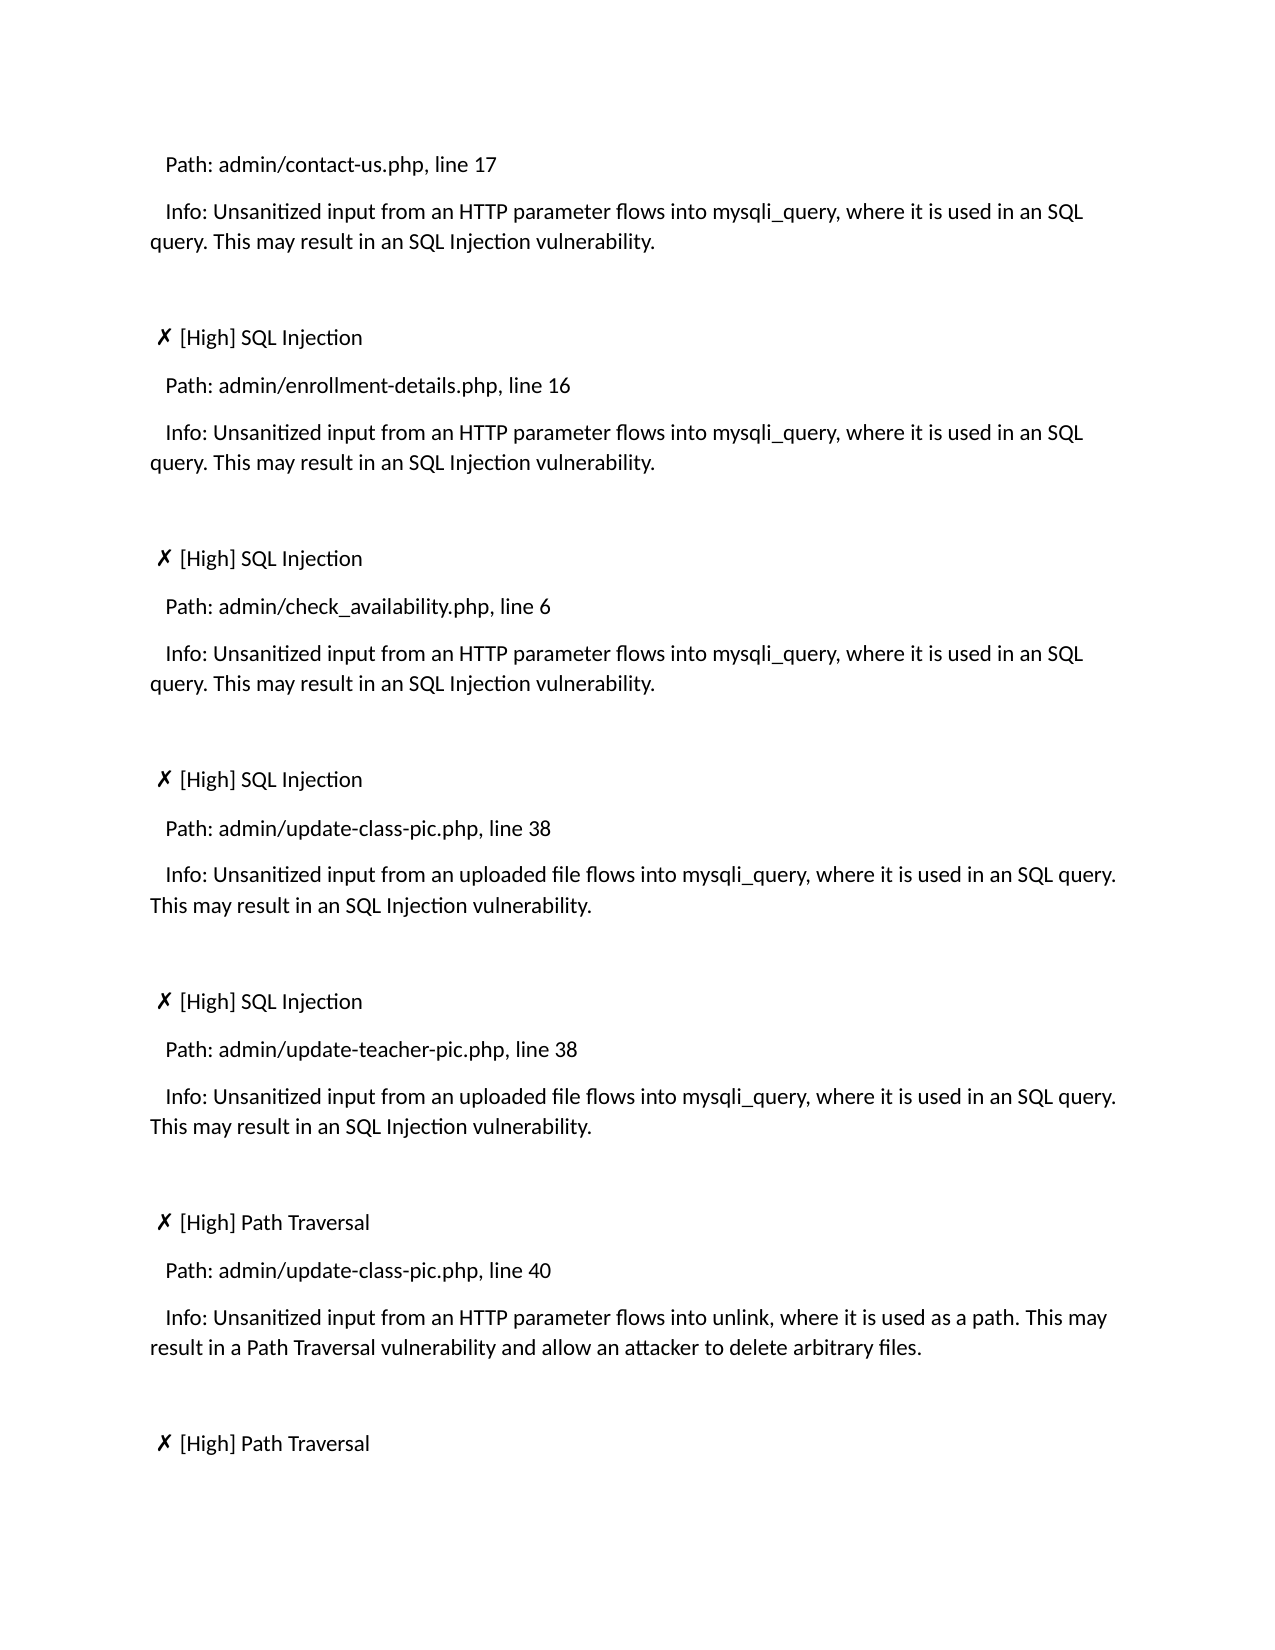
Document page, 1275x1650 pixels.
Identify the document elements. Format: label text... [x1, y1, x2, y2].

text ✗ [High] Path Traversal [150, 1427, 1125, 1458]
text ✗ [High] SQL Injection [150, 763, 1125, 794]
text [150, 197, 1125, 255]
text Info: Unsanitized input from an uploaded file flows into mysqli_query, where it is used in an SQL query. This may result in an SQL Injection vulnerability. [150, 1082, 1125, 1140]
text Path: admin/contact-us.php, line 17 [150, 150, 1125, 178]
text ✗ [High] Path Traversal [150, 1206, 1125, 1237]
text ✗ [High] SQL Injection [150, 984, 1125, 1016]
text Path: admin/check_availability.php, line 6 [150, 592, 1125, 621]
text Path: admin/update-teacher-pic.php, line 38 [150, 1035, 1125, 1063]
text Info: Unsanitized input from an uploaded file flows into mysqli_query, where it is used in an SQL query. This may result in an SQL Injection vulnerability. [150, 861, 1125, 919]
text ✗ [High] SQL Injection [150, 321, 1125, 352]
text ✗ [High] SQL Injection [150, 542, 1125, 573]
text Path: admin/update-class-pic.php, line 38 [150, 814, 1125, 842]
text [150, 1303, 1125, 1361]
text Path: admin/enrollment-details.php, line 16 [150, 371, 1125, 399]
text Path: admin/update-class-pic.php, line 40 [150, 1256, 1125, 1284]
